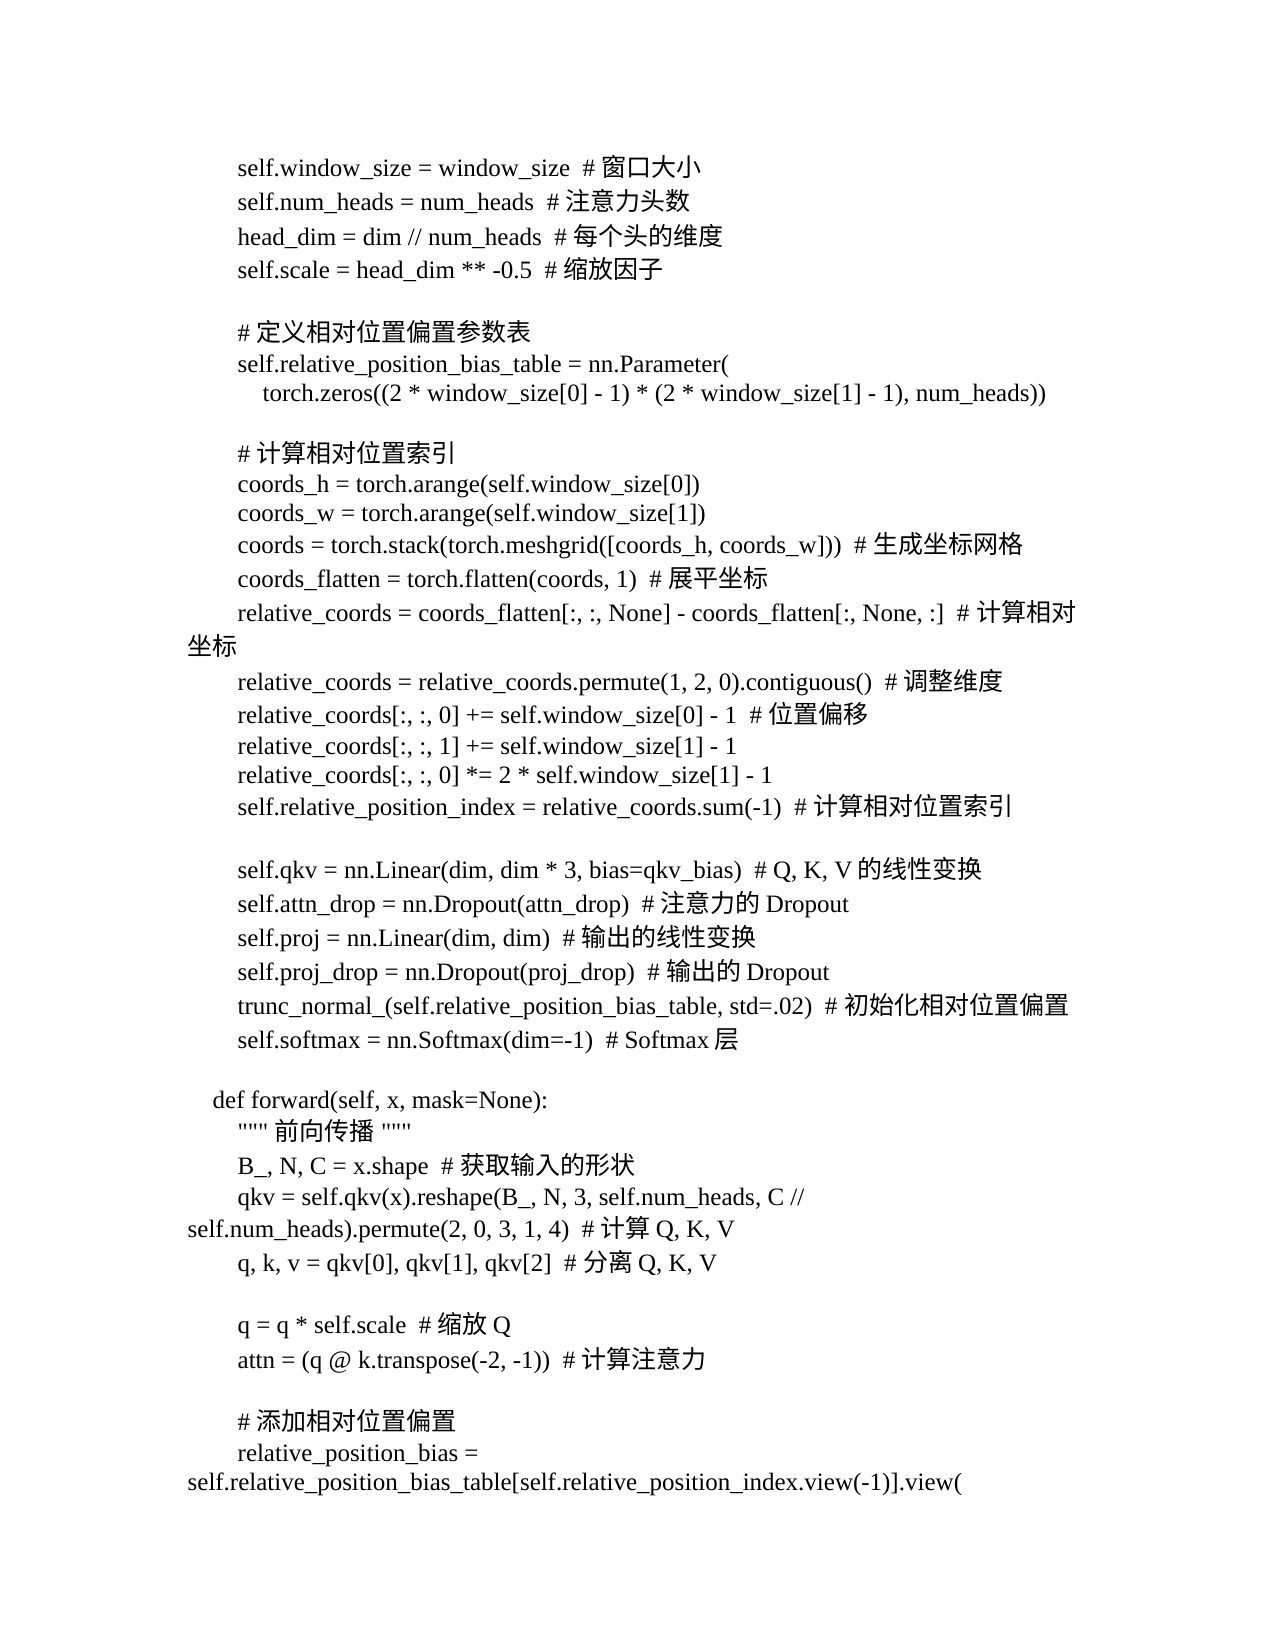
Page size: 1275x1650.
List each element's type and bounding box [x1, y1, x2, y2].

text [187, 150, 1087, 1496]
